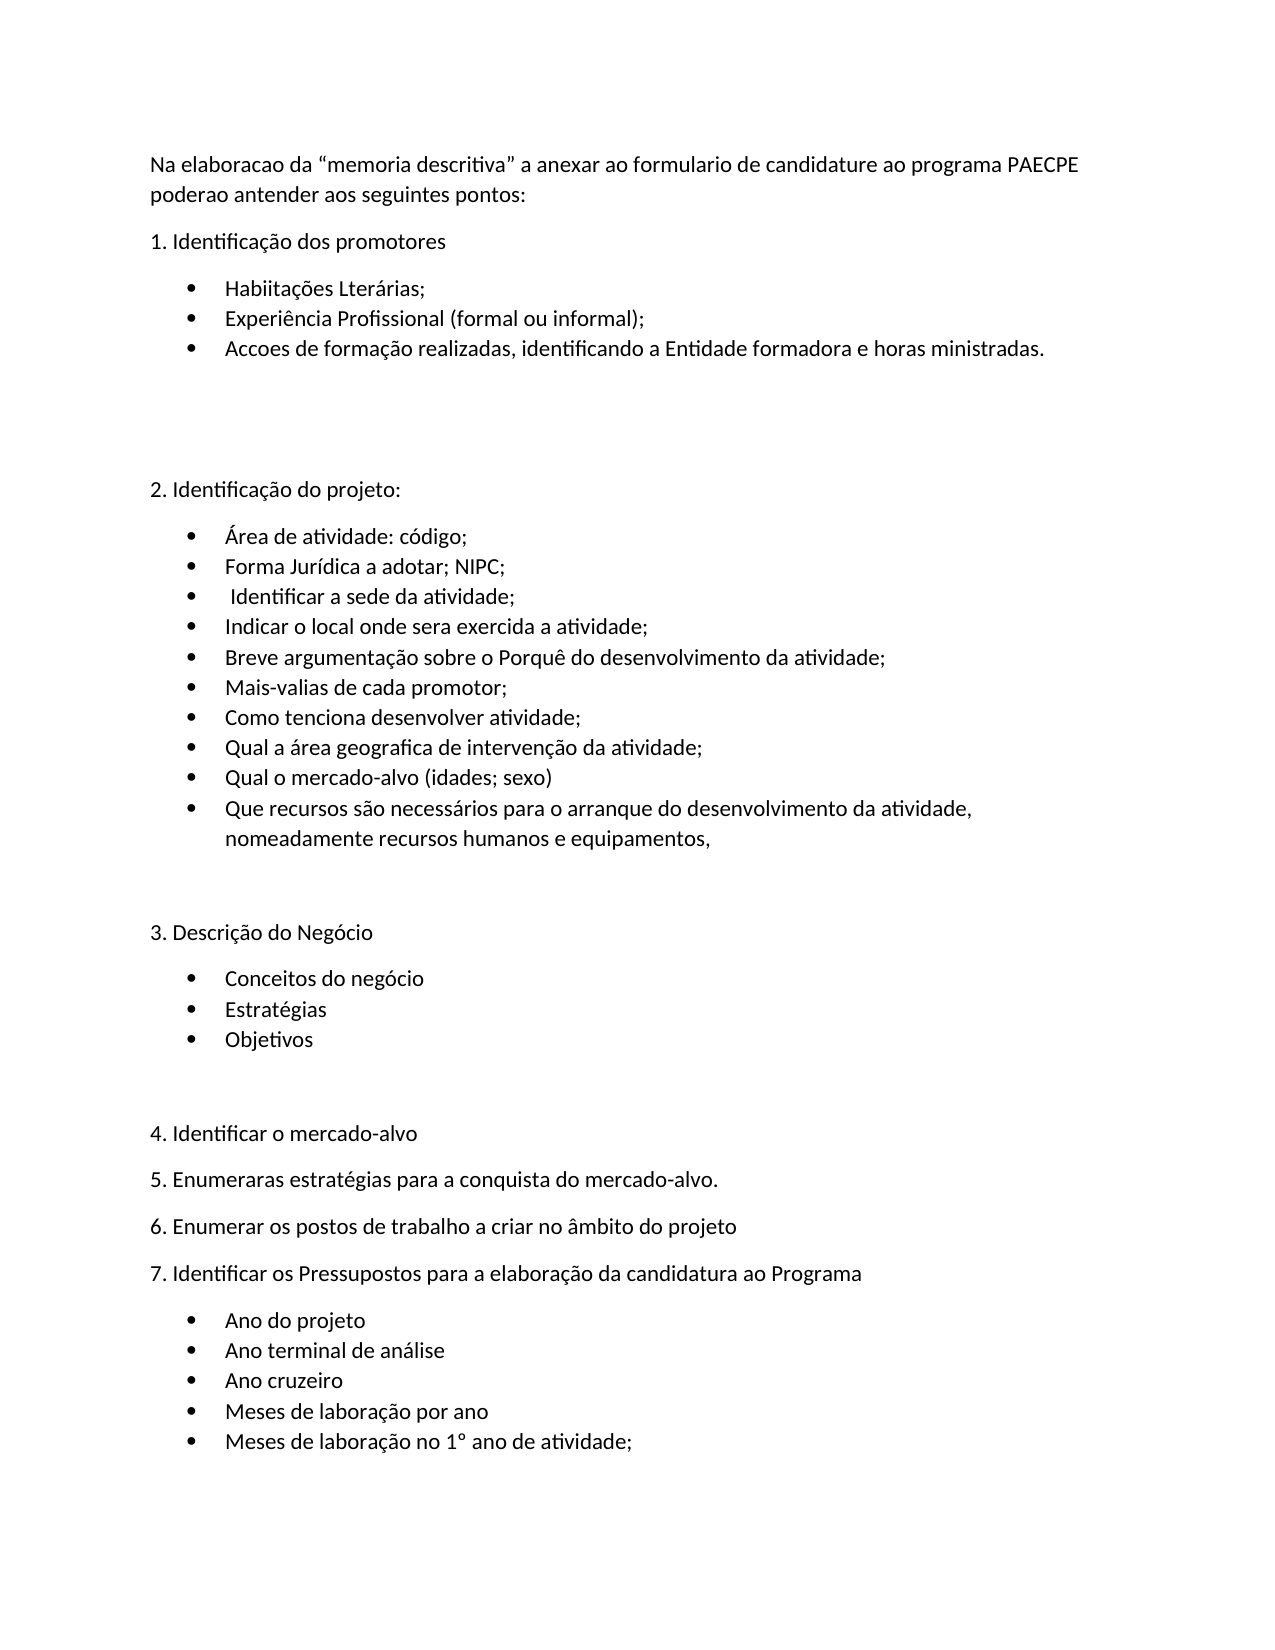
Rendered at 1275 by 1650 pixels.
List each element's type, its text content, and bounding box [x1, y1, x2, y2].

list Área de atividade: código; [187, 522, 1125, 550]
text 6. Enumerar os postos de trabalho a criar no âmbito do projeto [150, 1212, 1125, 1241]
list Estratégias [187, 995, 1125, 1023]
list Mais-valias de cada promotor; [187, 673, 1125, 701]
list Identificar a sede da atividade; [187, 582, 1125, 610]
list Habiitações Lterárias; [187, 274, 1125, 302]
list Que recursos são necessários para o arranque do desenvolvimento da atividade, nomeadamente recursos humanos e equipamentos, [187, 794, 1125, 852]
text Na elaboracao da “memoria descritiva” a anexar ao formulario de candidature ao programa PAECPE poderao antender aos seguintes pontos: [150, 150, 1125, 208]
list Accoes de formação realizadas, identificando a Entidade formadora e horas ministradas. [187, 334, 1125, 362]
list Forma Jurídica a adotar; NIPC; [187, 552, 1125, 580]
text 5. Enumeraras estratégias para a conquista do mercado-alvo. [150, 1166, 1125, 1194]
list Ano terminal de análise [187, 1336, 1125, 1364]
list Breve argumentação sobre o Porquê do desenvolvimento da atividade; [187, 643, 1125, 671]
list Meses de laboração no 1º ano de atividade; [187, 1427, 1125, 1455]
list Ano cruzeiro [187, 1367, 1125, 1395]
list Ano do projeto [187, 1306, 1125, 1334]
text 7. Identificar os Pressupostos para a elaboração da candidatura ao Programa [150, 1259, 1125, 1287]
text 4. Identificar o mercado-alvo [150, 1119, 1125, 1147]
text 3. Descrição do Negócio [150, 918, 1125, 946]
list Objetivos [187, 1025, 1125, 1053]
text 2. Identificação do projeto: [150, 475, 1125, 503]
list Indicar o local onde sera exercida a atividade; [187, 612, 1125, 641]
list Experiência Profissional (formal ou informal); [187, 304, 1125, 332]
text 1. Identificação dos promotores [150, 227, 1125, 255]
list Meses de laboração por ano [187, 1397, 1125, 1425]
list Qual a área geografica de intervenção da atividade; [187, 733, 1125, 761]
list Conceitos do negócio [187, 964, 1125, 993]
list Como tenciona desenvolver atividade; [187, 703, 1125, 731]
list Qual o mercado-alvo (idades; sexo) [187, 763, 1125, 792]
